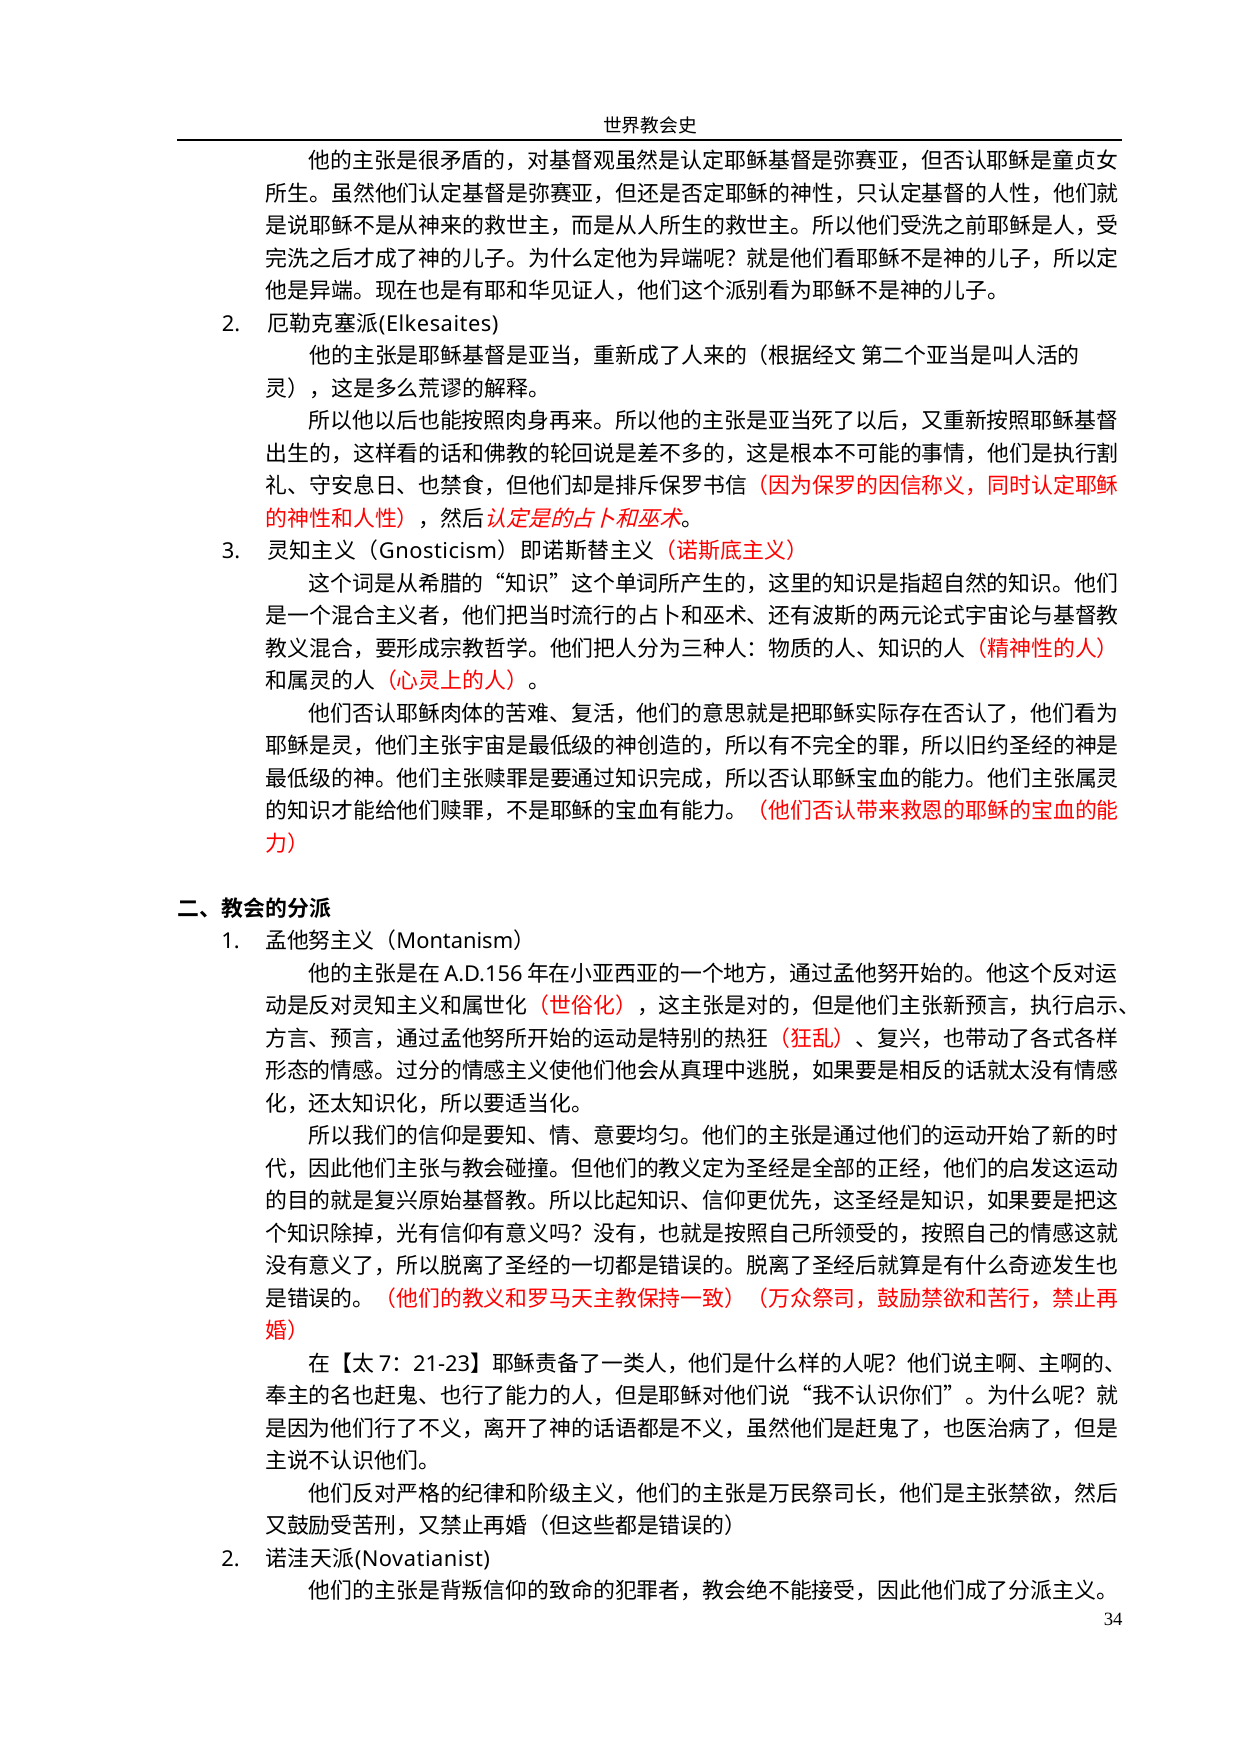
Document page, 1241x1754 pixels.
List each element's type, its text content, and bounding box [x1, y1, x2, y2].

list 诺洼天派(Novatianist) [221, 1541, 1122, 1573]
text 他们否认耶稣肉体的苦难、复活，他们的意思就是把耶稣实际存在否认了，他们看为耶稣是灵，他们主张宇宙是最低级的神创造的，所以有不完全的罪，所以旧约圣经的神是最低级的神。他们主张赎罪是要通过知识完成，所以否认耶稣宝血的能力。他们主张属灵的知识才能给他们赎罪，不是耶稣的宝血有能力。（他们否认带来救恩的耶稣的宝血的能力） [265, 696, 1122, 858]
text 他的主张是耶稣基督是亚当，重新成了人来的（根据经文 第二个亚当是叫人活的灵），这是多么荒谬的解释。 [265, 338, 1122, 403]
text 这个词是从希腊的“知识”这个单词所产生的，这里的知识是指超自然的知识。他们是一个混合主义者，他们把当时流行的占卜和巫术、还有波斯的两元论式宇宙论与基督教教义混合，要形成宗教哲学。他们把人分为三种人：物质的人、知识的人（精神性的人）和属灵的人（心灵上的人）。 [265, 566, 1122, 696]
text 所以我们的信仰是要知、情、意要均匀。他们的主张是通过他们的运动开始了新的时代，因此他们主张与教会碰撞。但他们的教义定为圣经是全部的正经，他们的启发这运动的目的就是复兴原始基督教。所以比起知识、信仰更优先，这圣经是知识，如果要是把这个知识除掉，光有信仰有意义吗？没有，也就是按照自己所领受的，按照自己的情感这就没有意义了，所以脱离了圣经的一切都是错误的。脱离了圣经后就算是有什么奇迹发生也是错误的。（他们的教义和罗马天主教保持一致）（万众祭司，鼓励禁欲和苦行，禁止再婚） [265, 1118, 1122, 1346]
text 他的主张是很矛盾的，对基督观虽然是认定耶稣基督是弥赛亚，但否认耶稣是童贞女所生。虽然他们认定基督是弥赛亚，但还是否定耶稣的神性，只认定基督的人性，他们就是说耶稣不是从神来的救世主，而是从人所生的救世主。所以他们受洗之前耶稣是人，受完洗之后才成了神的儿子。为什么定他为异端呢？就是他们看耶稣不是神的儿子，所以定他是异端。现在也是有耶和华见证人，他们这个派别看为耶稣不是神的儿子。 [265, 143, 1122, 306]
list 灵知主义（Gnosticism）即诺斯替主义（诺斯底主义） [222, 533, 1122, 566]
list 教会的分派 [177, 891, 1122, 923]
text 所以他以后也能按照肉身再来。所以他的主张是亚当死了以后，又重新按照耶稣基督出生的，这样看的话和佛教的轮回说是差不多的，这是根本不可能的事情，他们是执行割礼、守安息日、也禁食，但他们却是排斥保罗书信（因为保罗的因信称义，同时认定耶稣的神性和人性），然后认定是的占卜和巫术。 [265, 403, 1122, 533]
text 他们的主张是背叛信仰的致命的犯罪者，教会绝不能接受，因此他们成了分派主义。 [265, 1573, 1122, 1606]
list 孟他努主义（Montanism） [221, 923, 1122, 956]
list 厄勒克塞派(Elkesaites) [222, 306, 1122, 338]
text 他们反对严格的纪律和阶级主义，他们的主张是万民祭司长，他们是主张禁欲，然后又鼓励受苦刑，又禁止再婚（但这些都是错误的） [265, 1476, 1122, 1541]
text 他的主张是在A.D.156年在小亚西亚的一个地方，通过孟他努开始的。他这个反对运动是反对灵知主义和属世化（世俗化），这主张是对的，但是他们主张新预言，执行启示、方言、预言，通过孟他努所开始的运动是特别的热狂（狂乱）、复兴，也带动了各式各样形态的情感。过分的情感主义使他们他会从真理中逃脱，如果要是相反的话就太没有情感化，还太知识化，所以要适当化。 [265, 956, 1122, 1118]
text 在【太7：21-23】耶稣责备了一类人，他们是什么样的人呢？他们说主啊、主啊的、奉主的名也赶鬼、也行了能力的人，但是耶稣对他们说“我不认识你们”。为什么呢？就是因为他们行了不义，离开了神的话语都是不义，虽然他们是赶鬼了，也医治病了，但是主说不认识他们。 [265, 1346, 1122, 1476]
